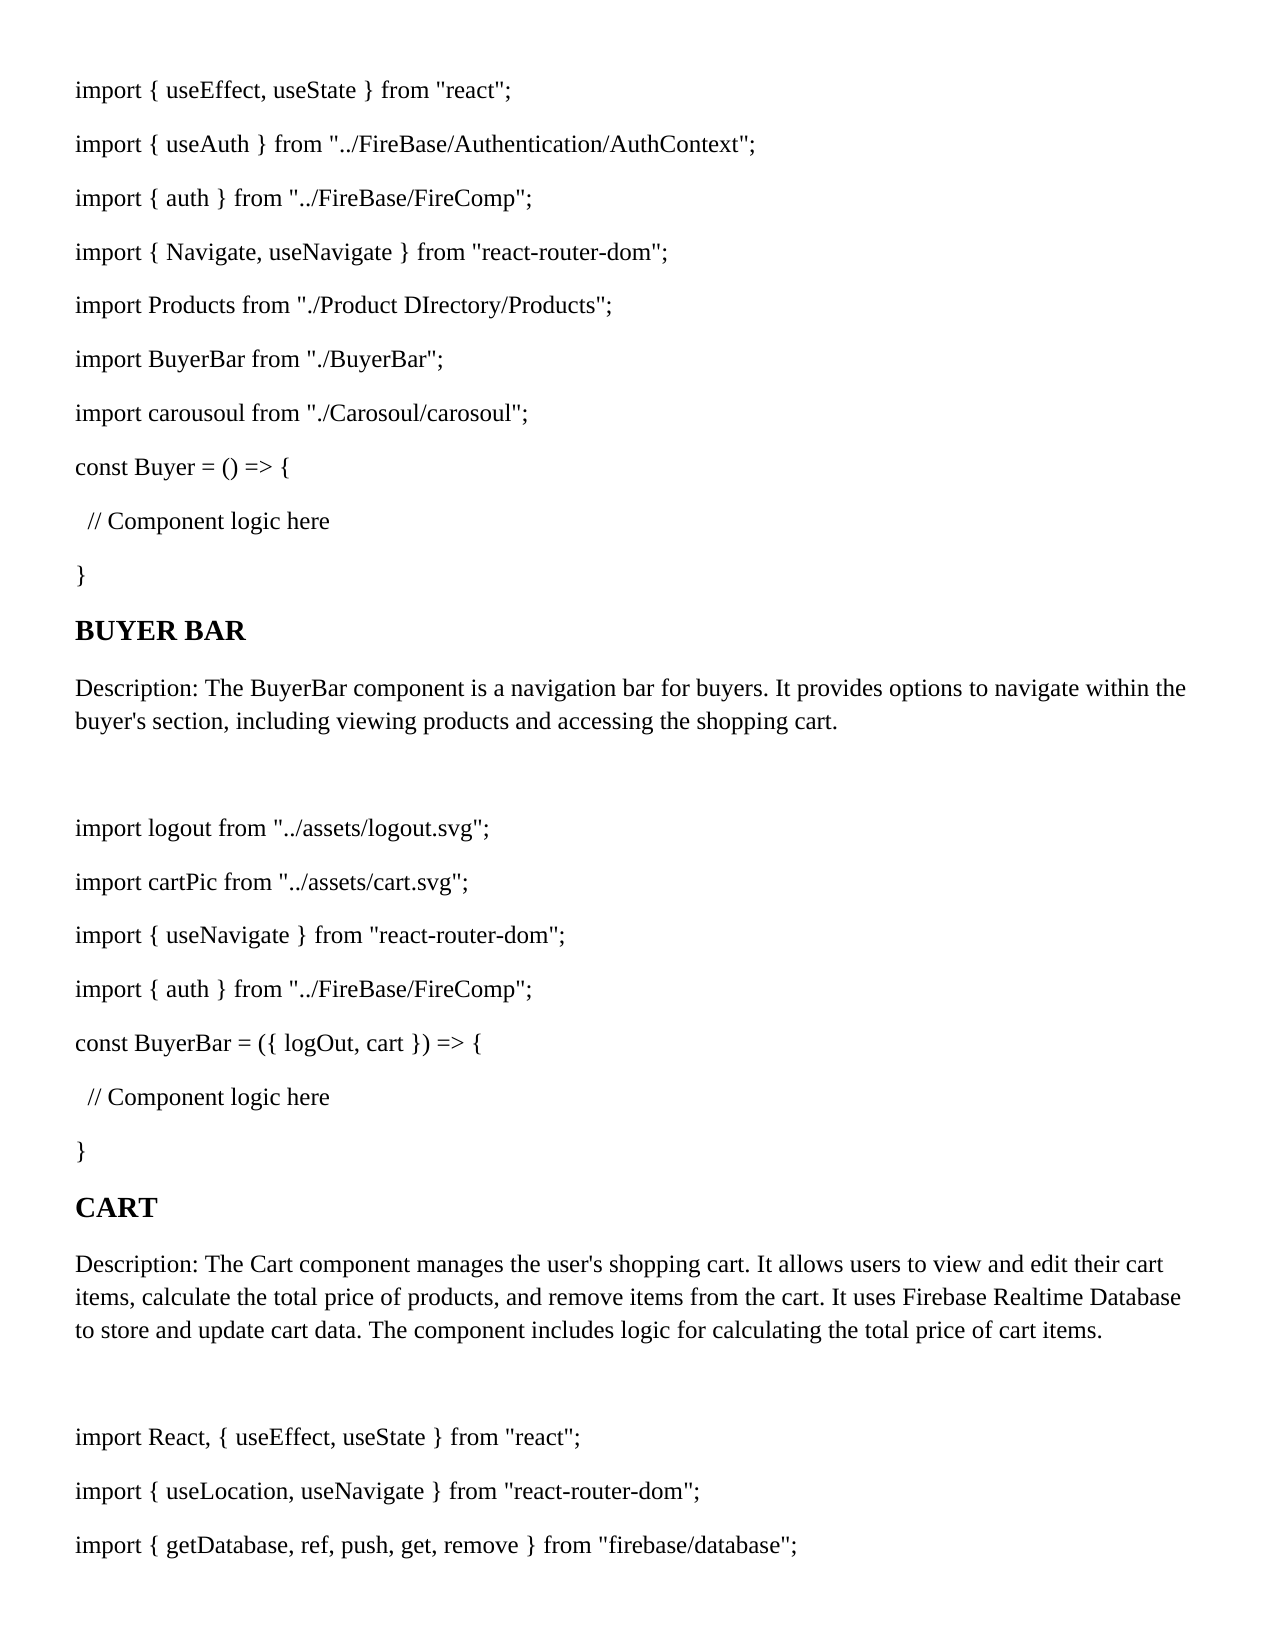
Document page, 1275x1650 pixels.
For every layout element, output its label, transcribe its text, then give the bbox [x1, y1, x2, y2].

text const Buyer = () => { [75, 452, 1200, 481]
text import { useEffect, useState } from "react"; [75, 75, 1200, 104]
text import { auth } from "../FireBase/FireComp"; [75, 974, 1200, 1003]
text import { getDatabase, ref, push, get, remove } from "firebase/database"; [75, 1530, 1200, 1558]
text Description: The BuyerBar component is a navigation bar for buyers. It provides options to navigate within the buyer's section, including viewing products and accessing the shopping cart. [75, 673, 1200, 735]
text } [75, 560, 1200, 588]
text // Component logic here [75, 506, 1200, 534]
text CART [75, 1190, 1200, 1223]
text BUYER BAR [75, 613, 1200, 647]
text import carousoul from "./Carosoul/carosoul"; [75, 398, 1200, 427]
text import BuyerBar from "./BuyerBar"; [75, 344, 1200, 373]
text const BuyerBar = ({ logOut, cart }) => { [75, 1028, 1200, 1057]
text import { auth } from "../FireBase/FireComp"; [75, 183, 1200, 211]
text import React, { useEffect, useState } from "react"; [75, 1422, 1200, 1451]
text Description: The Cart component manages the user's shopping cart. It allows users to view and edit their cart items, calculate the total price of products, and remove items from the cart. It uses Firebase Realtime Database to store and update cart data. The component includes logic for calculating the total price of cart items. [75, 1249, 1200, 1344]
text import { useNavigate } from "react-router-dom"; [75, 921, 1200, 949]
text import { Navigate, useNavigate } from "react-router-dom"; [75, 237, 1200, 265]
text // Component logic here [75, 1082, 1200, 1111]
text import Products from "./Product DIrectory/Products"; [75, 290, 1200, 319]
text import { useAuth } from "../FireBase/Authentication/AuthContext"; [75, 129, 1200, 158]
text import { useLocation, useNavigate } from "react-router-dom"; [75, 1476, 1200, 1505]
text import logout from "../assets/logout.svg"; [75, 813, 1200, 842]
text import cartPic from "../assets/cart.svg"; [75, 867, 1200, 895]
text } [75, 1136, 1200, 1165]
